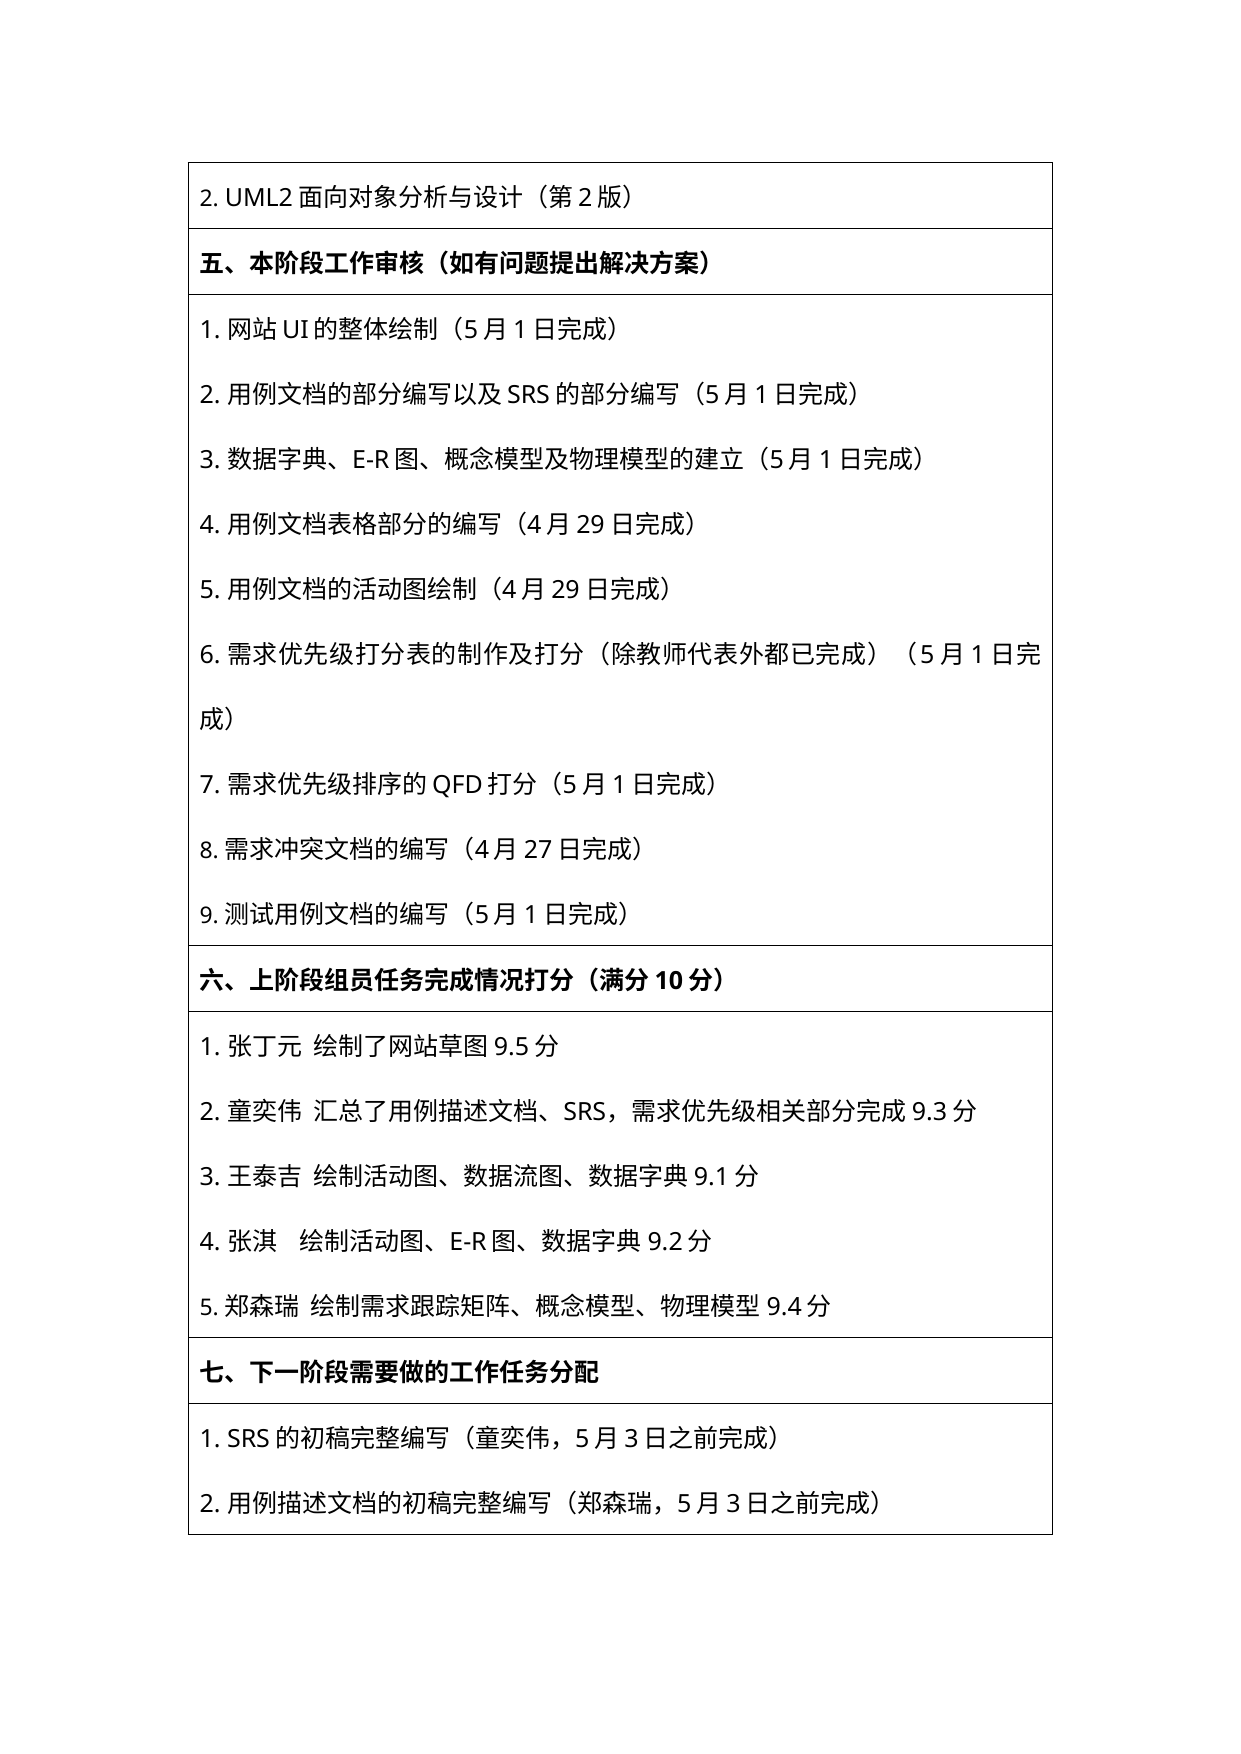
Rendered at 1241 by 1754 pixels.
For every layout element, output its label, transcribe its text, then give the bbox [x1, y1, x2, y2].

table_cell 六、上阶段组员任务完成情况打分（满分10分） [189, 946, 1052, 1011]
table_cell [189, 1404, 1052, 1534]
table_cell 五、本阶段工作审核（如有问题提出解决方案） [189, 229, 1052, 294]
table_cell 七、下一阶段需要做的工作任务分配 [189, 1338, 1052, 1403]
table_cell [189, 163, 1052, 228]
table_cell 网站UI的整体绘制（5月1日完成） 用例文档的部分编写以及SRS的部分编写（5月1日完成） 数据字典、E-R图、概念模型及物理模型的建立（5月1日完成） 用例文档表格部分的编写（4月29日完成） 用例文档的活动图绘制（4月29日完成） 需求优先级打分表的制作及打分（除教师代表外都已完成）（5月1日完成） 需求优先级排序的QFD打分（5月1日完成） 需求冲突文档的编写（4月27日完成） 测试用例文档的编写（5月1日完成） [189, 295, 1052, 945]
table_cell 张丁元 绘制了网站草图 9.5分 童奕伟 汇总了用例描述文档、SRS，需求优先级相关部分完成 9.3分 王泰吉 绘制活动图、数据流图、数据字典 9.1分 张淇 绘制活动图、E-R图、数据字典 9.2分 郑森瑞 绘制需求跟踪矩阵、概念模型、物理模型 9.4分 [189, 1012, 1052, 1337]
